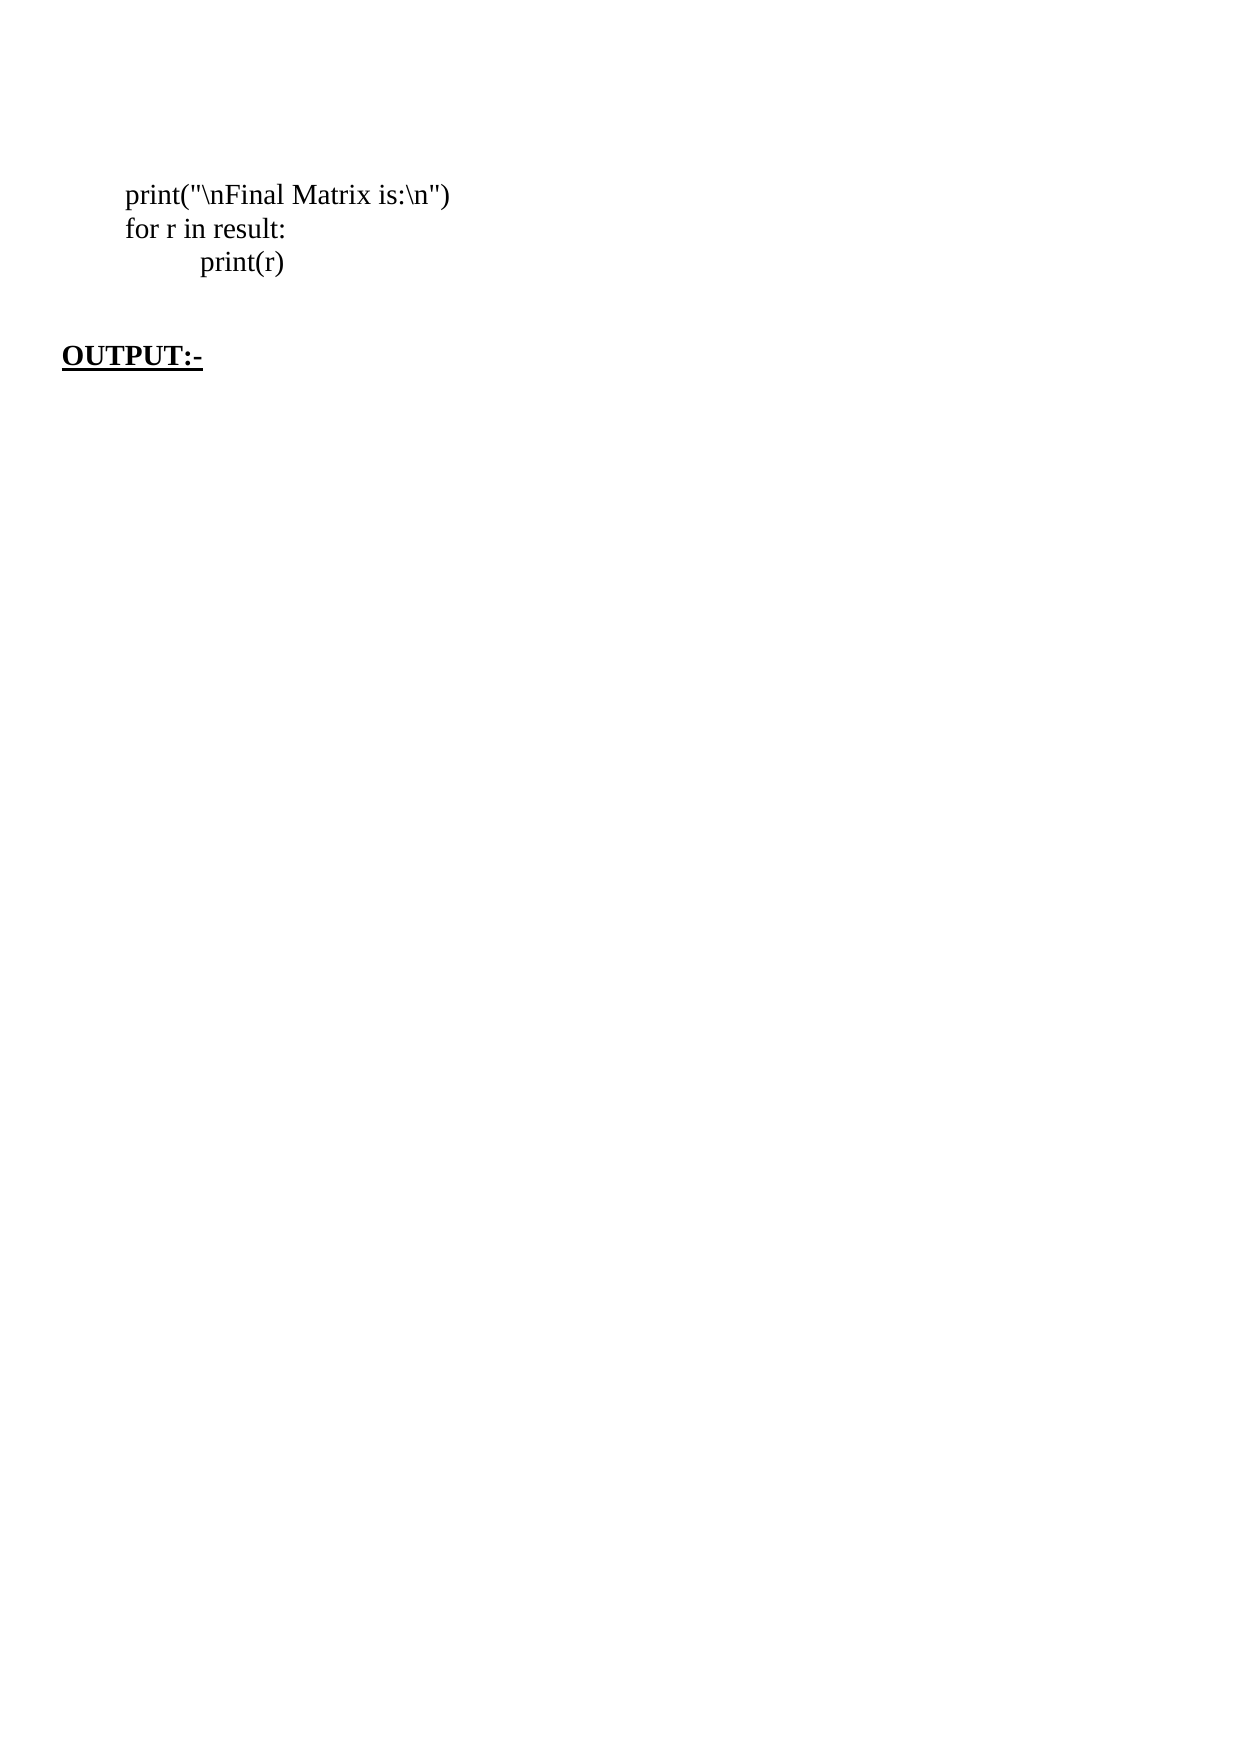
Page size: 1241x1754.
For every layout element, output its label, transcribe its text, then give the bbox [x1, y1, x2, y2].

text for r in result: [125, 211, 1136, 244]
text OUTPUT:- [61, 338, 1136, 372]
text print(r) [50, 244, 1136, 278]
text print("\nFinal Matrix is:\n") [50, 177, 1136, 211]
